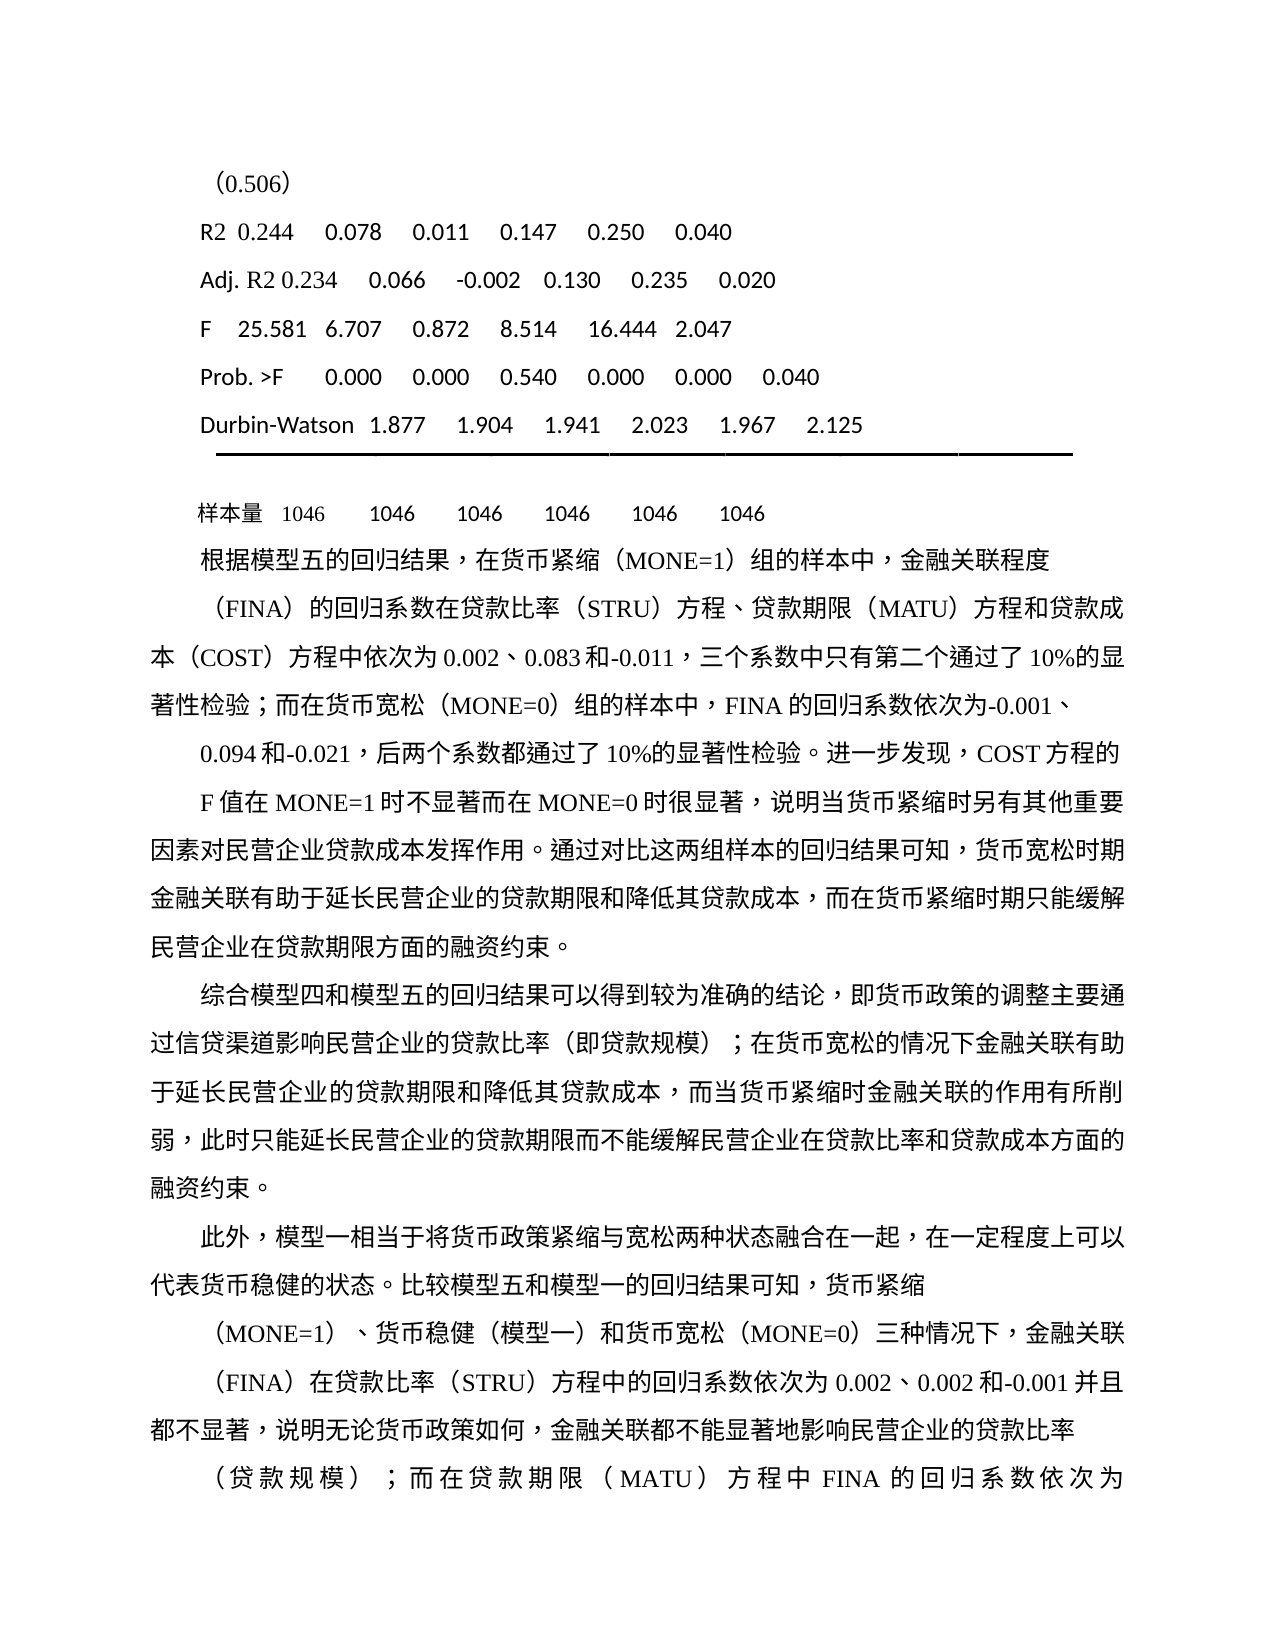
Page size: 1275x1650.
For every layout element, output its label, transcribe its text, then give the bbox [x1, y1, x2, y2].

text Durbin-Watson 1.877 1.904 1.941 2.023 1.967 2.125 [150, 392, 1125, 440]
text 0.094和-0.021，后两个系数都通过了10%的显著性检验。进一步发现，COST方程的 [150, 721, 1125, 769]
text Prob. >F 0.000 0.000 0.540 0.000 0.000 0.040 [150, 343, 1125, 392]
text 根据模型五的回归结果，在货币紧缩（MONE=1）组的样本中，金融关联程度 [150, 527, 1125, 576]
text 综合模型四和模型五的回归结果可以得到较为准确的结论，即货币政策的调整主要通过信贷渠道影响民营企业的贷款比率（即贷款规模）；在货币宽松的情况下金融关联有助于延长民营企业的贷款期限和降低其贷款成本，而当货币紧缩时金融关联的作用有所削弱，此时只能延长民营企业的贷款期限而不能缓解民营企业在贷款比率和贷款成本方面的融资约束。 [150, 962, 1125, 1204]
text R2 0.244 0.078 0.011 0.147 0.250 0.040 [150, 198, 1125, 247]
text F 25.581 6.707 0.872 8.514 16.444 2.047 [150, 295, 1125, 343]
text （0.506） [150, 150, 1125, 198]
text F值在MONE=1时不显著而在MONE=0时很显著，说明当货币紧缩时另有其他重要因素对民营企业贷款成本发挥作用。通过对比这两组样本的回归结果可知，货币宽松时期金融关联有助于延长民营企业的贷款期限和降低其贷款成本，而在货币紧缩时期只能缓解民营企业在贷款期限方面的融资约束。 [150, 769, 1125, 962]
text （MONE=1）、货币稳健（模型一）和货币宽松（MONE=0）三种情况下，金融关联 [150, 1301, 1125, 1349]
text （FINA）在贷款比率（STRU）方程中的回归系数依次为0.002、0.002和-0.001并且都不显著，说明无论货币政策如何，金融关联都不能显著地影响民营企业的贷款比率 [150, 1349, 1125, 1446]
text 此外，模型一相当于将货币政策紧缩与宽松两种状态融合在一起，在一定程度上可以代表货币稳健的状态。比较模型五和模型一的回归结果可知，货币紧缩 [150, 1204, 1125, 1301]
text （FINA）的回归系数在贷款比率（STRU）方程、贷款期限（MATU）方程和贷款成本（COST）方程中依次为0.002、0.083和-0.011，三个系数中只有第二个通过了10%的显著性检验；而在货币宽松（MONE=0）组的样本中，FINA的回归系数依次为-0.001、 [150, 576, 1125, 721]
text Adj. R2 0.234 0.066 -0.002 0.130 0.235 0.020 [150, 247, 1125, 295]
text 样本量 1046 1046 1046 1046 1046 1046 [150, 484, 1125, 527]
